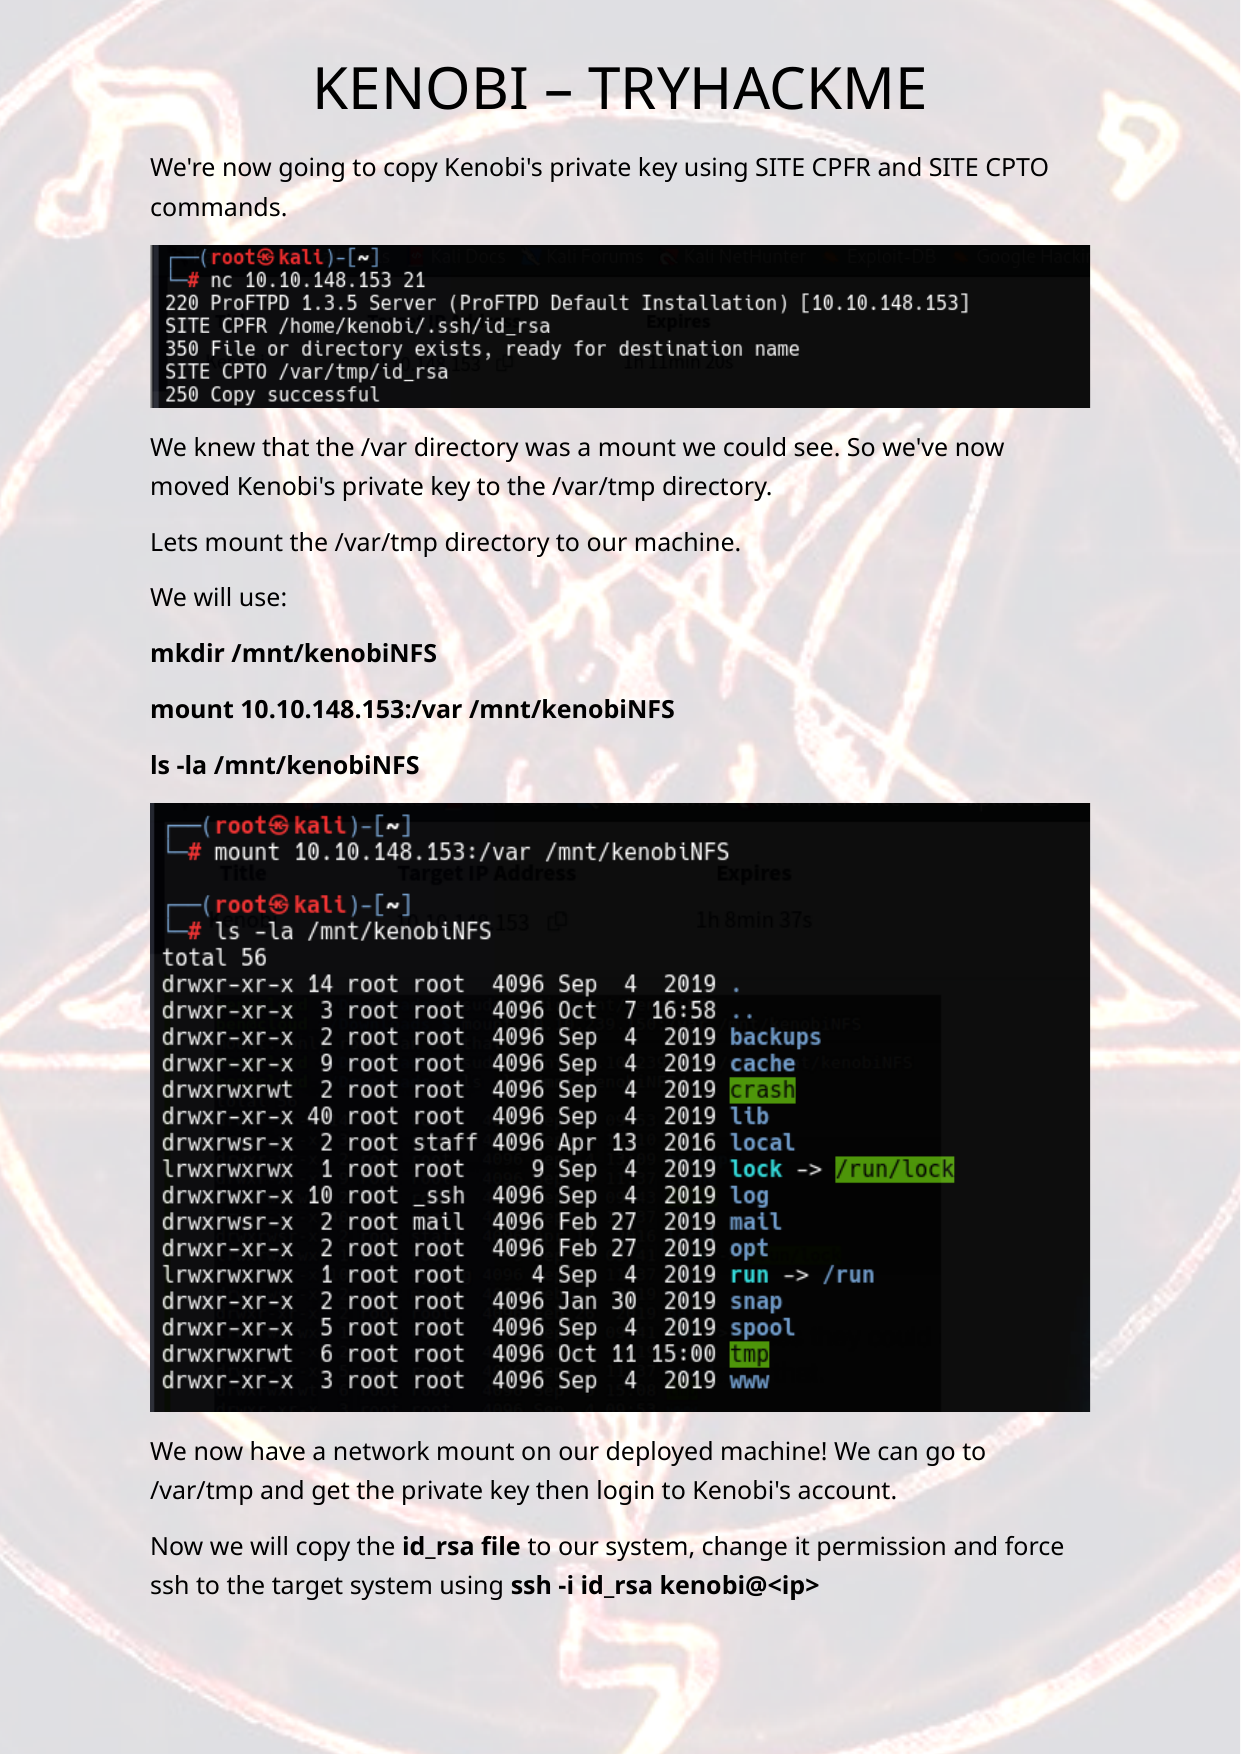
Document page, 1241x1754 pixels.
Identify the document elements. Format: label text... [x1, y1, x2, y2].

picture [150, 245, 1091, 408]
text mkdir /mnt/kenobiNFS [150, 636, 1090, 670]
text ls -la /mnt/kenobiNFS [150, 747, 1090, 782]
picture [150, 803, 1091, 1412]
text We're now going to copy Kenobi's private key using SITE CPFR and SITE CPTO commands. [150, 150, 1090, 223]
text Now we will copy the id_rsa file to our system, change it permission and force ssh to the target system using ssh -i id_rsa kenobi@<ip> [150, 1529, 1090, 1602]
text mount 10.10.148.153:/var /mnt/kenobiNFS [150, 692, 1090, 726]
text We now have a network mount on our deployed machine! We can go to /var/tmp and get the private key then login to Kenobi's account. [150, 1434, 1090, 1507]
text We knew that the /var directory was a mount we could see. So we've now moved Kenobi's private key to the /var/tmp directory. [150, 429, 1090, 502]
text We will use: [150, 580, 1090, 614]
text Lets mount the /var/tmp directory to our machine. [150, 524, 1090, 558]
